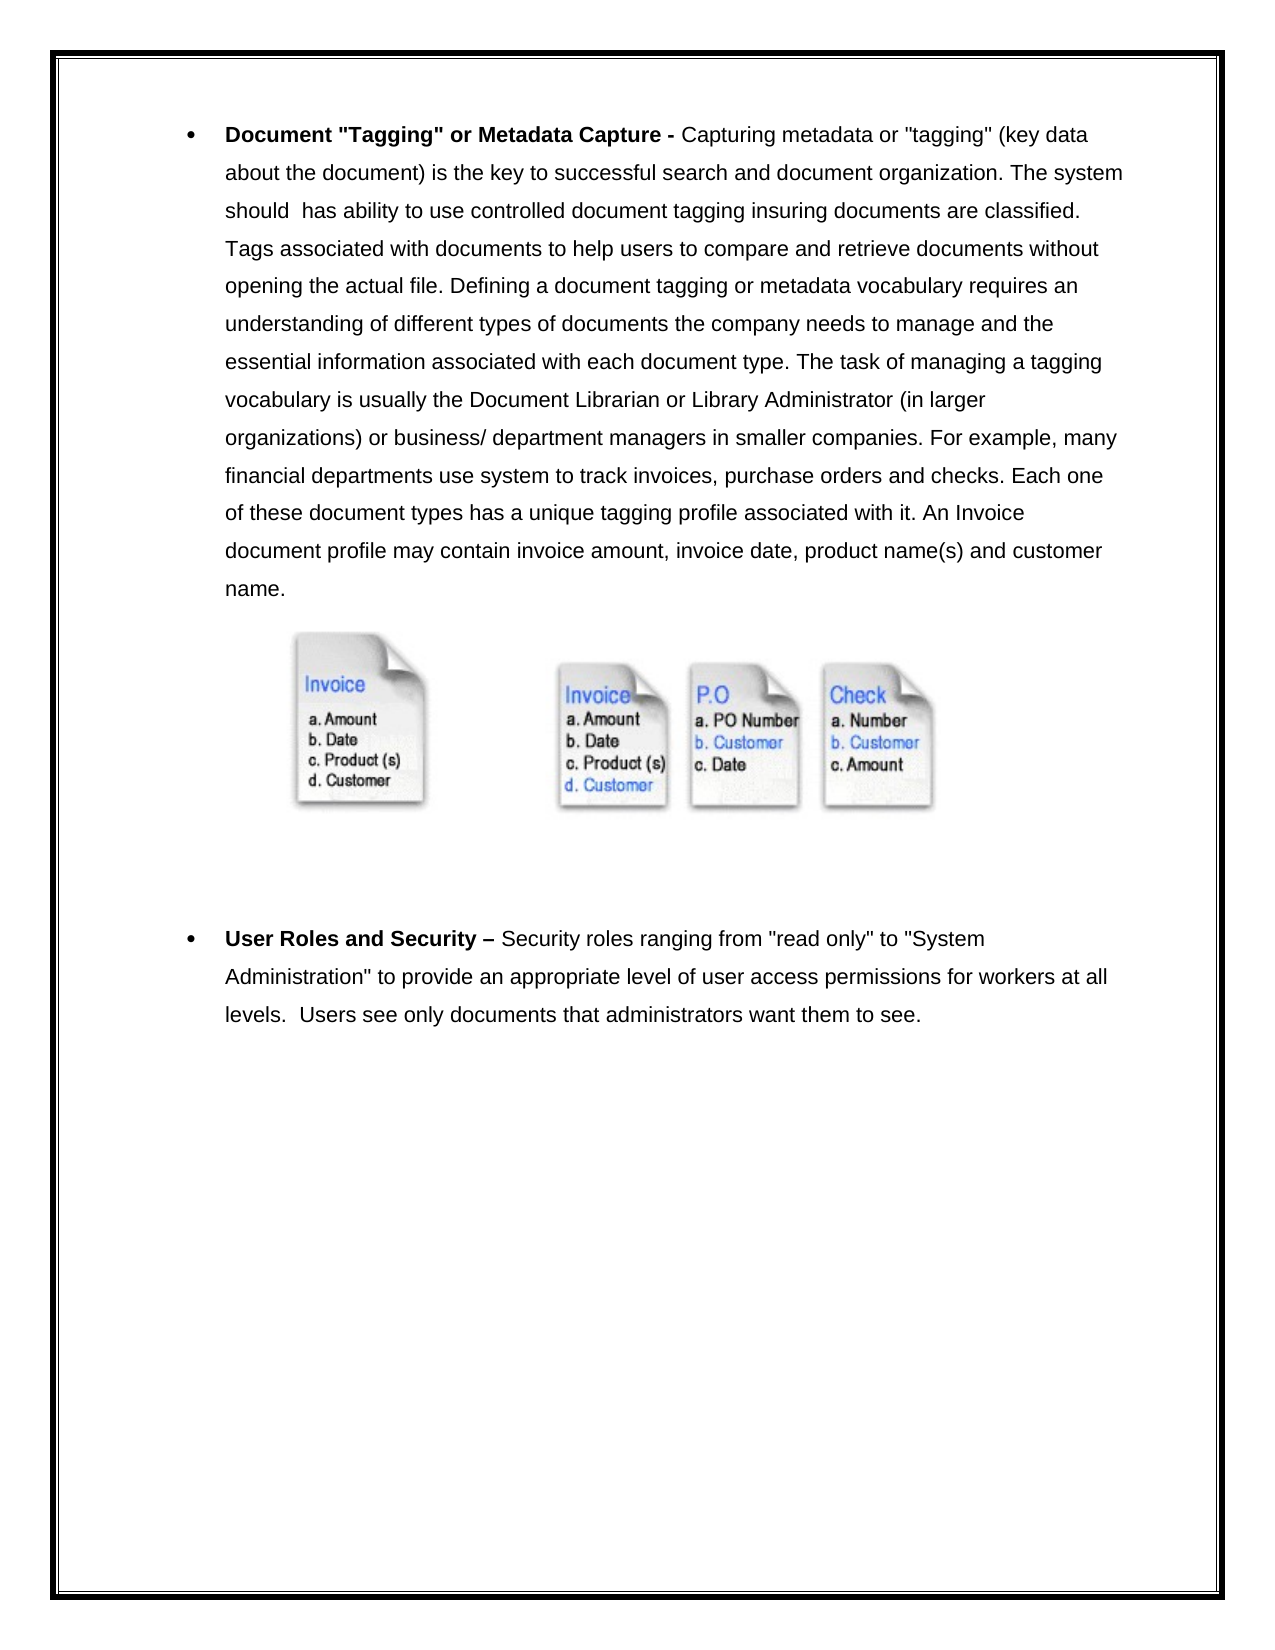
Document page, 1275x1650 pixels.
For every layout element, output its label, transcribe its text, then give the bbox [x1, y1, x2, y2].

list Document "Tagging" or Metadata Capture - Capturing metadata or "tagging" (key data about the document) is the key to successful search and document organization. The system should has ability to use controlled document tagging insuring documents are classified. Tags associated with documents to help users to compare and retrieve documents without opening the actual file. Defining a document tagging or metadata vocabulary requires an understanding of different types of documents the company needs to manage and the essential information associated with each document type. The task of managing a tagging vocabulary is usually the Document Librarian or Library Administrator (in larger organizations) or business/ department managers in smaller companies. For example, many financial departments use system to track invoices, purchase orders and checks. Each one of these document types has a unique tagging profile associated with it. An Invoice document profile may contain invoice amount, invoice date, product name(s) and customer name. [187, 122, 1125, 601]
list User Roles and Security – Security roles ranging from "read only" to "System Administration" to provide an appropriate level of user access permissions for workers at all levels. Users see only documents that administrators want them to see. [187, 926, 1125, 1027]
picture [225, 613, 977, 837]
